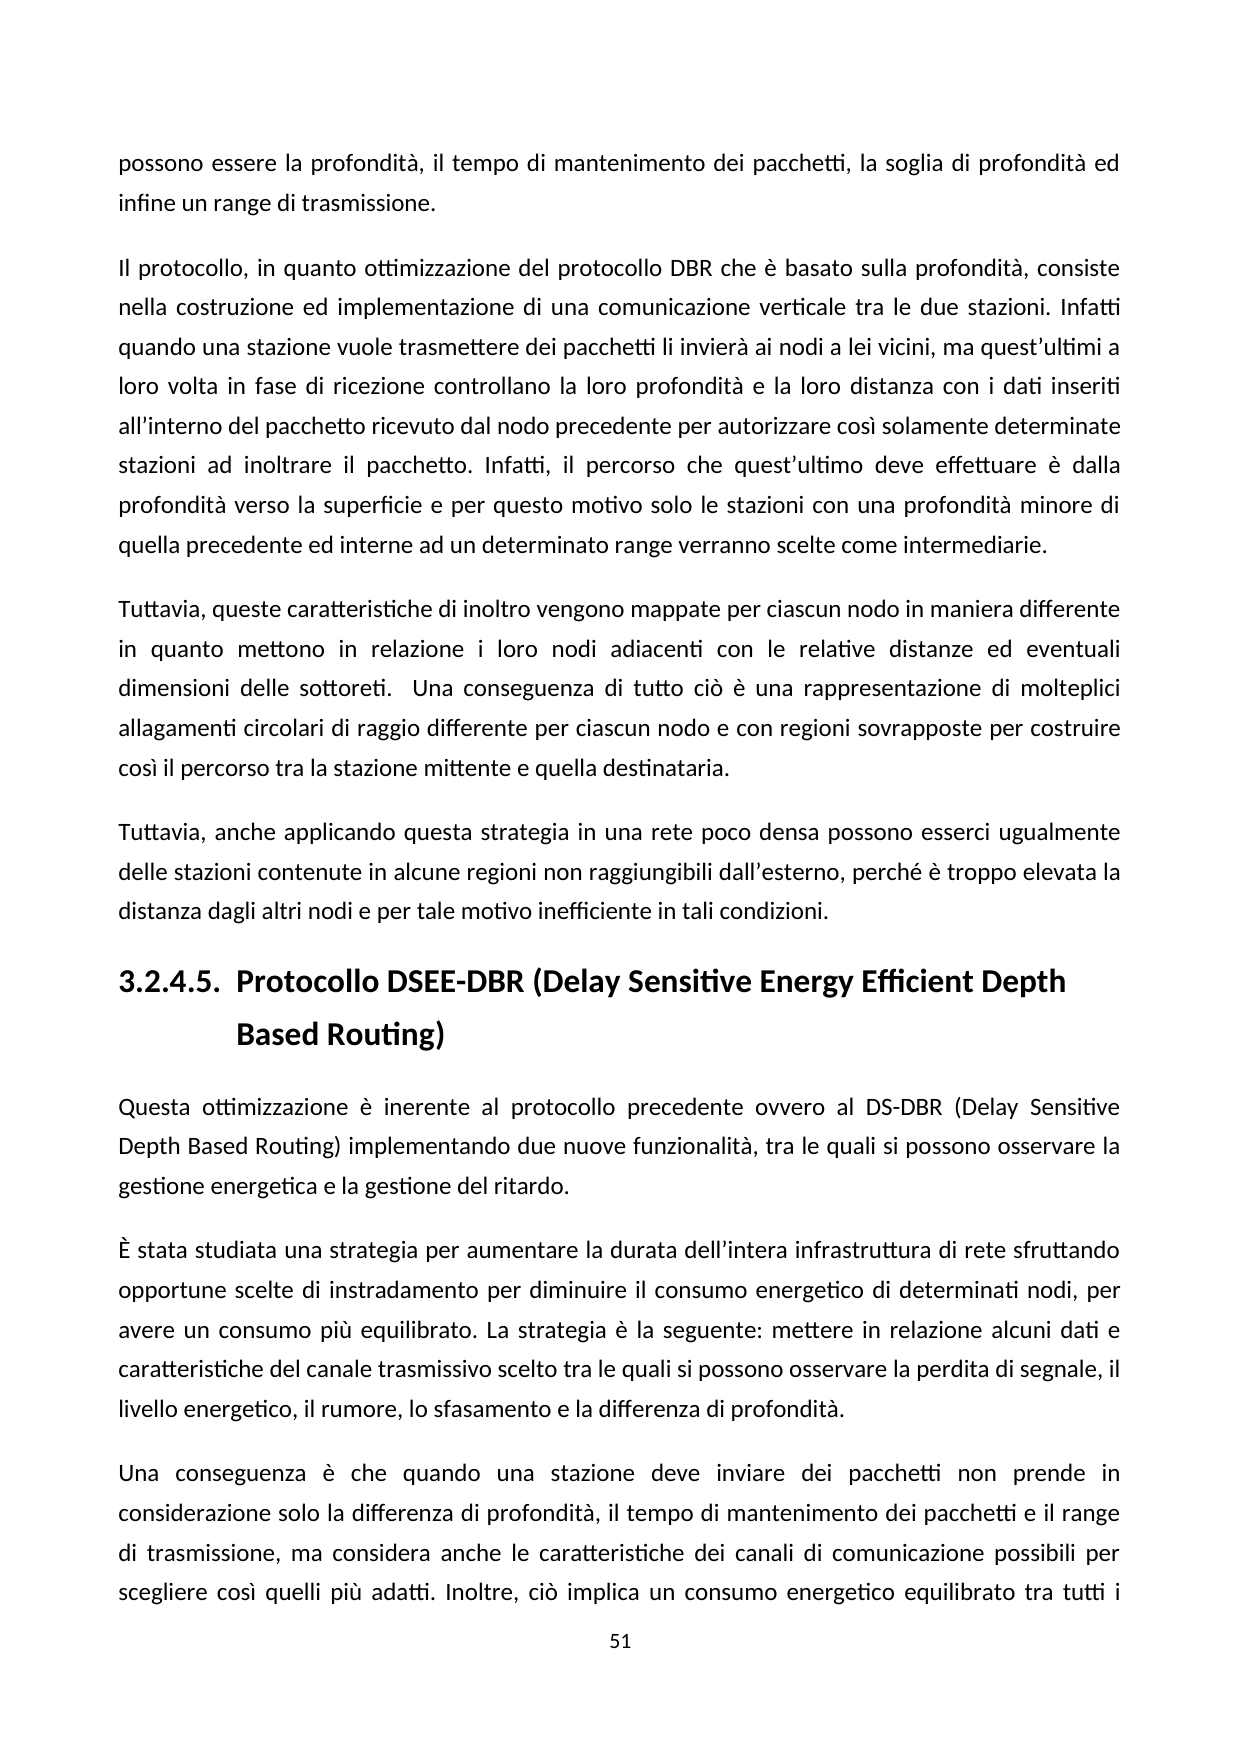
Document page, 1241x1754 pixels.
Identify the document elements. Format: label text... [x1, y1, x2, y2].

text Il protocollo, in quanto ottimizzazione del protocollo DBR che è basato sulla profondità, consiste nella costruzione ed implementazione di una comunicazione verticale tra le due stazioni. Infatti quando una stazione vuole trasmettere dei pacchetti li invierà ai nodi a lei vicini, ma quest’ultimi a loro volta in fase di ricezione controllano la loro profondità e la loro distanza con i dati inseriti all’interno del pacchetto ricevuto dal nodo precedente per autorizzare così solamente determinate stazioni ad inoltrare il pacchetto. Infatti, il percorso che quest’ultimo deve effettuare è dalla profondità verso la superficie e per questo motivo solo le stazioni con una profondità minore di quella precedente ed interne ad un determinato range verranno scelte come intermediarie. [118, 252, 1122, 559]
list Protocollo DSEE-DBR (Delay Sensitive Energy Efficient Depth Based Routing) [118, 960, 1122, 1054]
text Tuttavia, anche applicando questa strategia in una rete poco densa possono esserci ugualmente delle stazioni contenute in alcune regioni non raggiungibili dall’esterno, perché è troppo elevata la distanza dagli altri nodi e per tale motivo inefficiente in tali condizioni. [118, 816, 1122, 926]
text Tuttavia, queste caratteristiche di inoltro vengono mappate per ciascun nodo in maniera differente in quanto mettono in relazione i loro nodi adiacenti con le relative distanze ed eventuali dimensioni delle sottoreti. Una conseguenza di tutto ciò è una rappresentazione di molteplici allagamenti circolari di raggio differente per ciascun nodo e con regioni sovrapposte per costruire così il percorso tra la stazione mittente e quella destinataria. [118, 593, 1122, 782]
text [118, 148, 1122, 218]
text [118, 1458, 1122, 1607]
text Questa ottimizzazione è inerente al protocollo precedente ovvero al DS-DBR (Delay Sensitive Depth Based Routing) implementando due nuove funzionalità, tra le quali si possono osservare la gestione energetica e la gestione del ritardo. [118, 1091, 1122, 1201]
text È stata studiata una strategia per aumentare la durata dell’intera infrastruttura di rete sfruttando opportune scelte di instradamento per diminuire il consumo energetico di determinati nodi, per avere un consumo più equilibrato. La strategia è la seguente: mettere in relazione alcuni dati e caratteristiche del canale trasmissivo scelto tra le quali si possono osservare la perdita di segnale, il livello energetico, il rumore, lo sfasamento e la differenza di profondità. [118, 1235, 1122, 1423]
